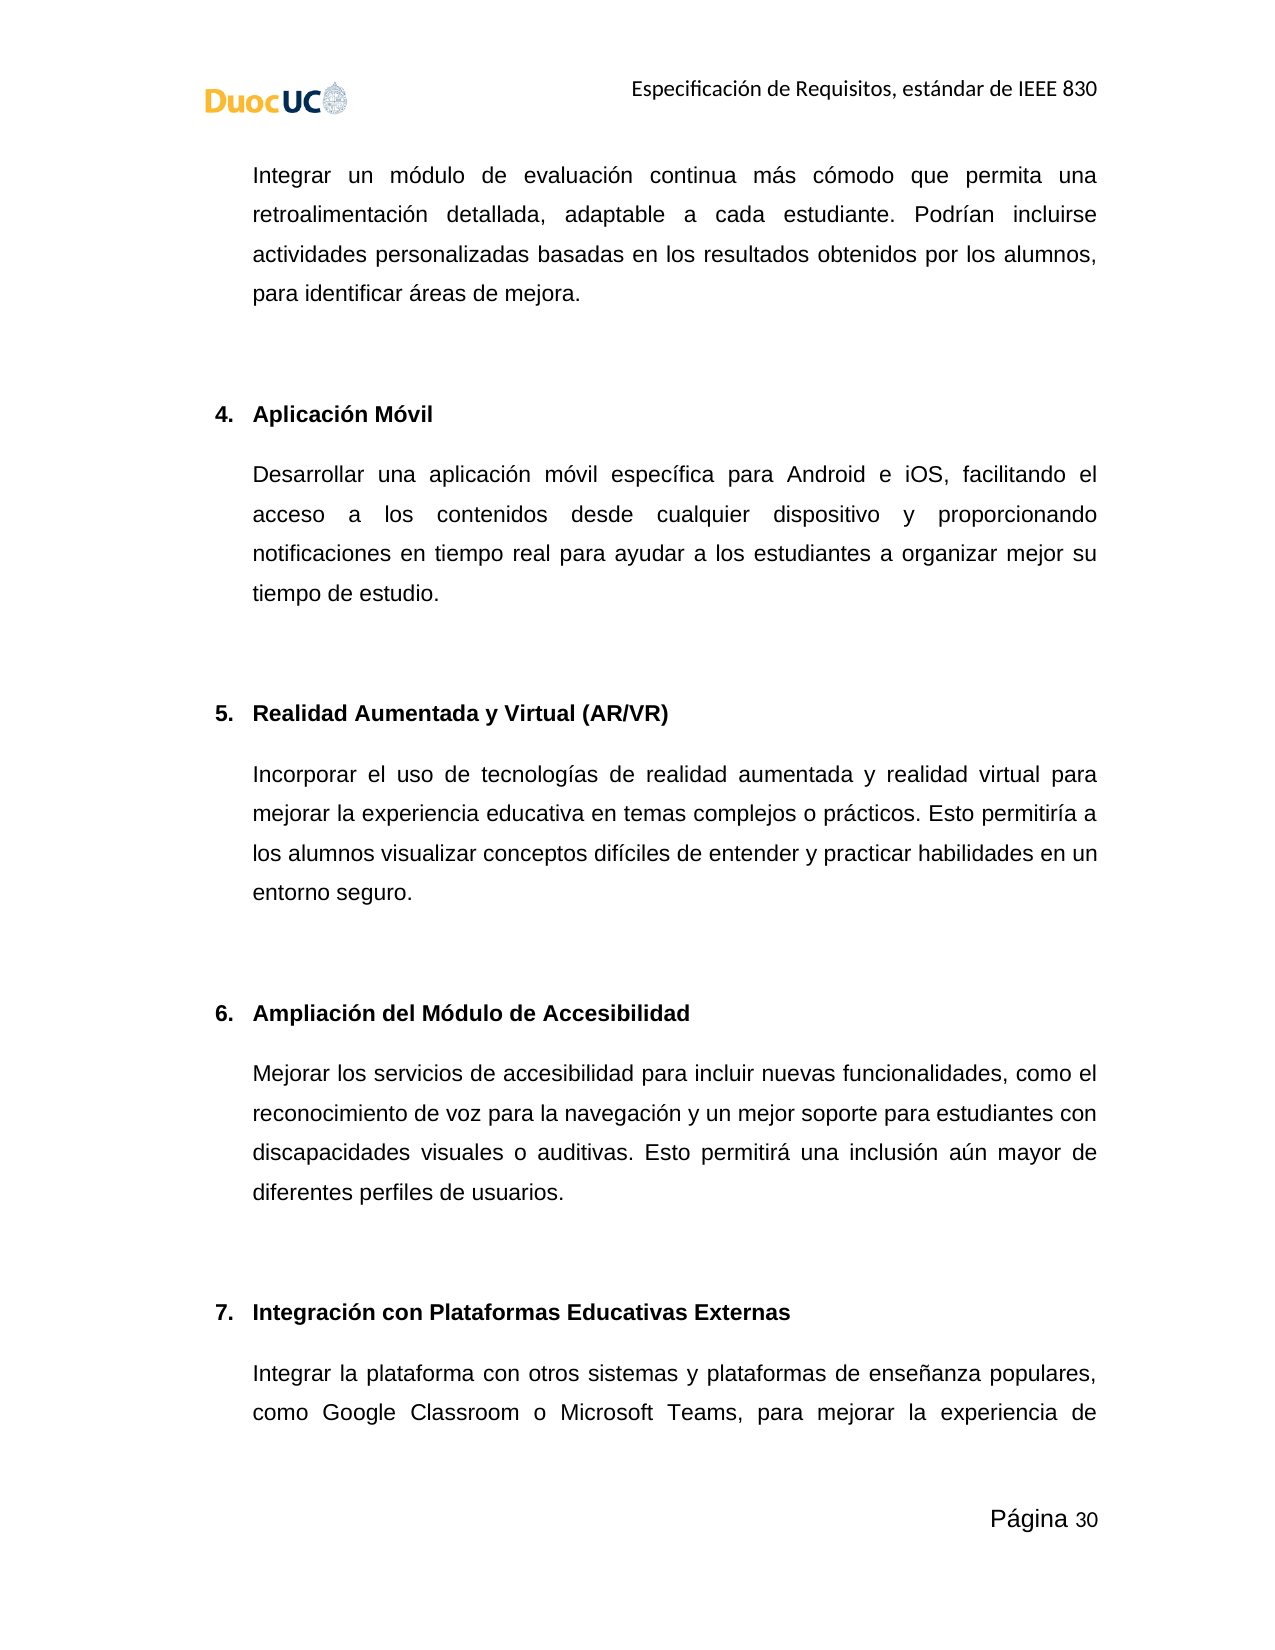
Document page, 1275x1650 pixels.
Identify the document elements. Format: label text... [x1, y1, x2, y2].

text Desarrollar una aplicación móvil específica para Android e iOS, facilitando el acceso a los contenidos desde cualquier dispositivo y proporcionando notificaciones en tiempo real para ayudar a los estudiantes a organizar mejor su tiempo de estudio. [252, 461, 1098, 606]
list Ampliación del Módulo de Accesibilidad [215, 1000, 1098, 1026]
text Integrar un módulo de evaluación continua más cómodo que permita una retroalimentación detallada, adaptable a cada estudiante. Podrían incluirse actividades personalizadas basadas en los resultados obtenidos por los alumnos, para identificar áreas de mejora. [252, 162, 1098, 307]
list Aplicación Móvil [215, 401, 1098, 427]
text Mejorar los servicios de accesibilidad para incluir nuevas funcionalidades, como el reconocimiento de voz para la navegación y un mejor soporte para estudiantes con discapacidades visuales o auditivas. Esto permitirá una inclusión aún mayor de diferentes perfiles de usuarios. [252, 1060, 1098, 1205]
text Incorporar el uso de tecnologías de realidad aumentada y realidad virtual para mejorar la experiencia educativa en temas complejos o prácticos. Esto permitiría a los alumnos visualizar conceptos difíciles de entender y practicar habilidades en un entorno seguro. [252, 761, 1098, 906]
picture [198, 78, 352, 117]
list Integración con Plataformas Educativas Externas [215, 1299, 1098, 1326]
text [252, 1359, 1098, 1425]
list Realidad Aumentada y Virtual (AR/VR) [215, 700, 1098, 727]
